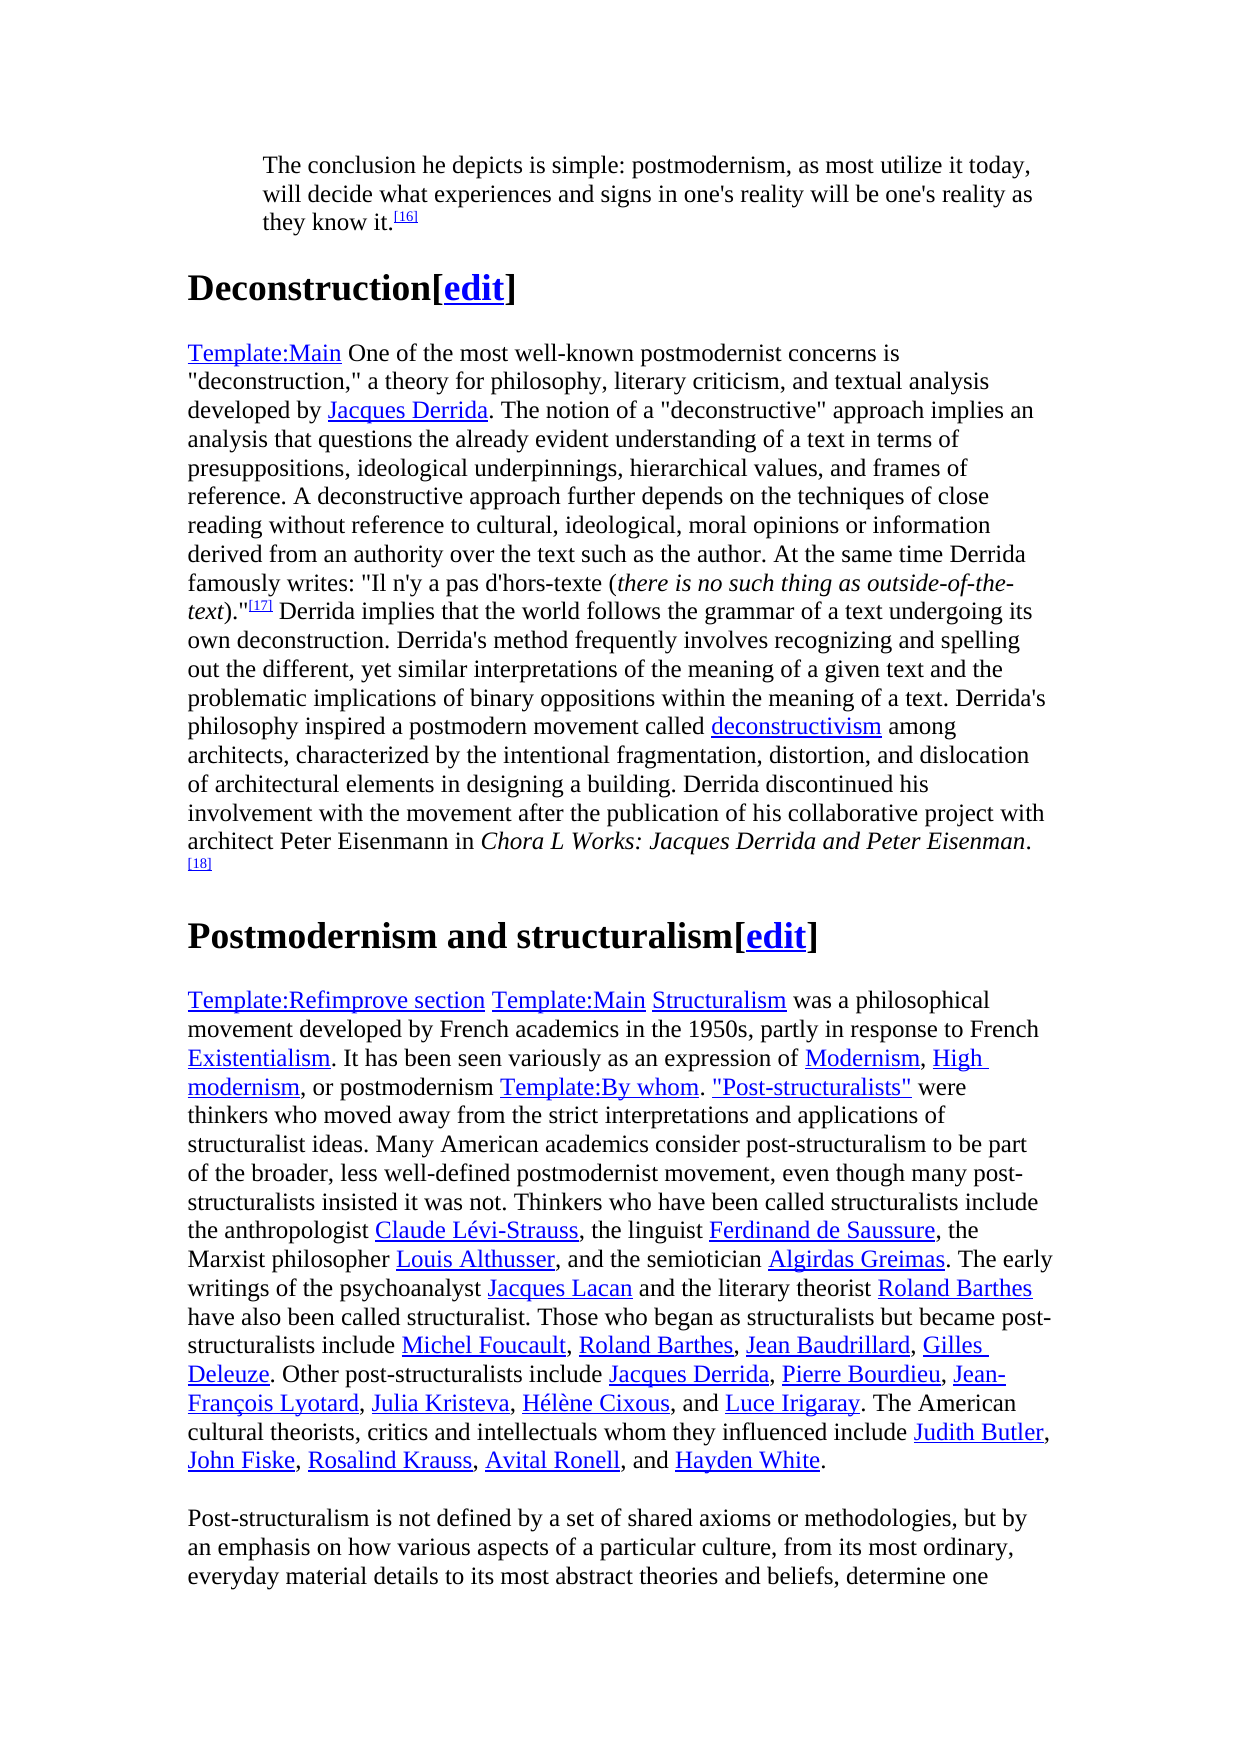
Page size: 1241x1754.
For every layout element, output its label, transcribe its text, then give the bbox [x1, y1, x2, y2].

text Template:Main One of the most well-known postmodernist concerns is "deconstruction," a theory for philosophy, literary criticism, and textual analysis developed by Jacques Derrida. The notion of a "deconstructive" approach implies an analysis that questions the already evident understanding of a text in terms of presuppositions, ideological underpinnings, hierarchical values, and frames of reference. A deconstructive approach further depends on the techniques of close reading without reference to cultural, ideological, moral opinions or information derived from an authority over the text such as the author. At the same time Derrida famously writes: "Il n'y a pas d'hors-texte (there is no such thing as outside-of-the-text)."[17] Derrida implies that the world follows the grammar of a text undergoing its own deconstruction. Derrida's method frequently involves recognizing and spelling out the different, yet similar interpretations of the meaning of a given text and the problematic implications of binary oppositions within the meaning of a text. Derrida's philosophy inspired a postmodern movement called deconstructivism among architects, characterized by the intentional fragmentation, distortion, and dislocation of architectural elements in designing a building. Derrida discontinued his involvement with the movement after the publication of his collaborative project with architect Peter Eisenmann in Chora L Works: Jacques Derrida and Peter Eisenman.[18] [187, 338, 1053, 884]
subtitle Postmodernism and structuralism[edit] [187, 913, 1053, 956]
text Template:Refimprove section Template:Main Structuralism was a philosophical movement developed by French academics in the 1950s, partly in response to French Existentialism. It has been seen variously as an expression of Modernism, High modernism, or postmodernism Template:By whom. "Post-structuralists" were thinkers who moved away from the strict interpretations and applications of structuralist ideas. Many American academics consider post-structuralism to be part of the broader, less well-defined postmodernist movement, even though many post-structuralists insisted it was not. Thinkers who have been called structuralists include the anthropologist Claude Lévi-Strauss, the linguist Ferdinand de Saussure, the Marxist philosopher Louis Althusser, and the semiotician Algirdas Greimas. The early writings of the psychoanalyst Jacques Lacan and the literary theorist Roland Barthes have also been called structuralist. Those who began as structuralists but became post-structuralists include Michel Foucault, Roland Barthes, Jean Baudrillard, Gilles Deleuze. Other post-structuralists include Jacques Derrida, Pierre Bourdieu, Jean-François Lyotard, Julia Kristeva, Hélène Cixous, and Luce Irigaray. The American cultural theorists, critics and intellectuals whom they influenced include Judith Butler, John Fiske, Rosalind Krauss, Avital Ronell, and Hayden White. [187, 985, 1053, 1474]
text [187, 1503, 1053, 1589]
subtitle Deconstruction[edit] [187, 265, 1053, 308]
text The conclusion he depicts is simple: postmodernism, as most utilize it today, will decide what experiences and signs in one's reality will be one's reality as they know it.[16] [262, 150, 1053, 236]
